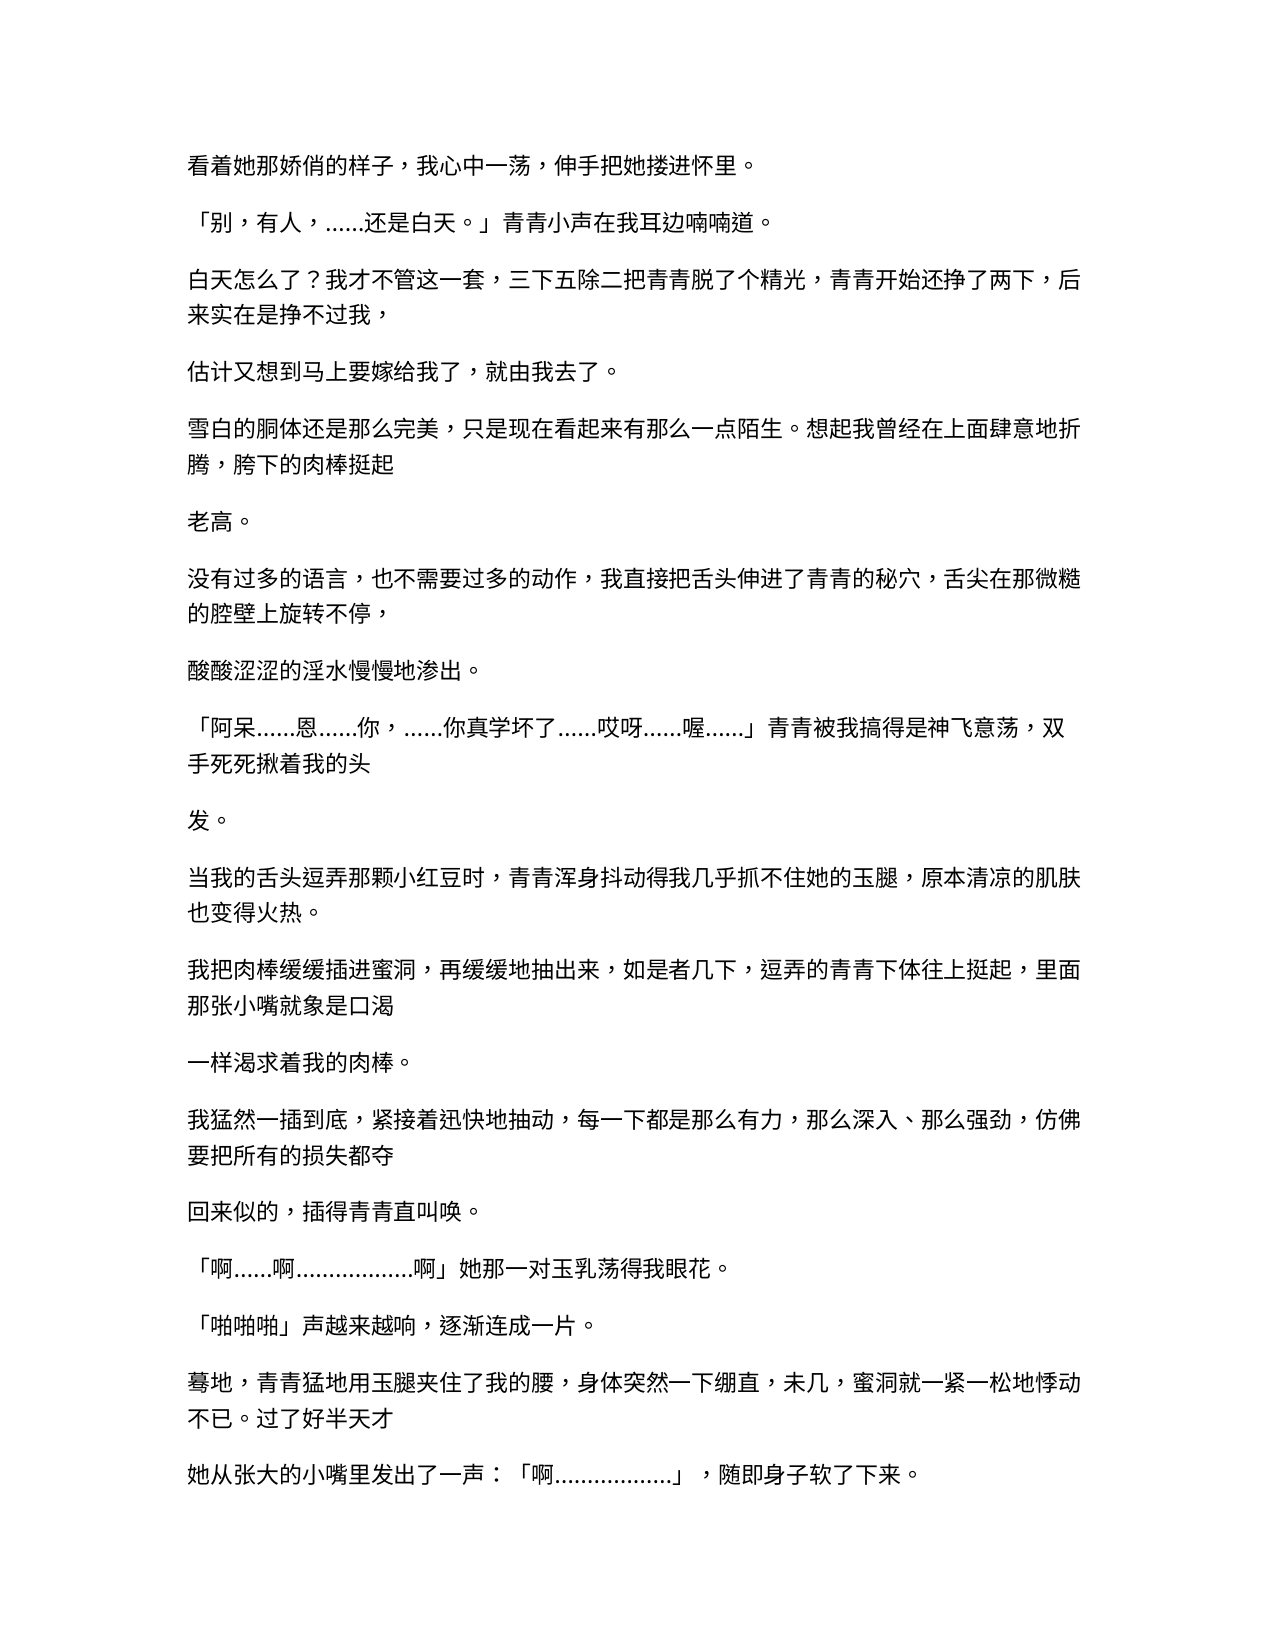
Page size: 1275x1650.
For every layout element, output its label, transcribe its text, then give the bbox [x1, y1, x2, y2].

text 我把肉棒缓缓插进蜜洞，再缓缓地抽出来，如是者几下，逗弄的青青下体往上挺起，里面那张小嘴就象是口渴 [187, 954, 1087, 1021]
text 一样渴求着我的肉棒。 [187, 1047, 1087, 1078]
text 她从张大的小嘴里发出了一声：「啊………………」，随即身子软了下来。 [187, 1459, 1087, 1491]
text 老高。 [187, 506, 1087, 537]
text 回来似的，插得青青直叫唤。 [187, 1196, 1087, 1228]
text 「阿呆……恩……你，……你真学坏了……哎呀……喔……」青青被我搞得是神飞意荡，双手死死揪着我的头 [187, 712, 1087, 779]
text 看着她那娇俏的样子，我心中一荡，伸手把她搂进怀里。 [187, 150, 1087, 181]
text 当我的舌头逗弄那颗小红豆时，青青浑身抖动得我几乎抓不住她的玉腿，原本清凉的肌肤也变得火热。 [187, 861, 1087, 929]
text 我猛然一插到底，紧接着迅快地抽动，每一下都是那么有力，那么深入、那么强劲，仿佛要把所有的损失都夺 [187, 1104, 1087, 1171]
text 蓦地，青青猛地用玉腿夹住了我的腰，身体突然一下绷直，未几，蜜洞就一紧一松地悸动不已。过了好半天才 [187, 1367, 1087, 1434]
text 发。 [187, 805, 1087, 836]
text 雪白的胴体还是那么完美，只是现在看起来有那么一点陌生。想起我曾经在上面肆意地折腾，胯下的肉棒挺起 [187, 413, 1087, 480]
text 「别，有人，……还是白天。」青青小声在我耳边喃喃道。 [187, 207, 1087, 238]
text 「啊……啊………………啊」她那一对玉乳荡得我眼花。 [187, 1253, 1087, 1284]
text 「啪啪啪」声越来越响，逐渐连成一片。 [187, 1310, 1087, 1341]
text 没有过多的语言，也不需要过多的动作，我直接把舌头伸进了青青的秘穴，舌尖在那微糙的腔壁上旋转不停， [187, 562, 1087, 630]
text 估计又想到马上要嫁给我了，就由我去了。 [187, 356, 1087, 387]
text 白天怎么了？我才不管这一套，三下五除二把青青脱了个精光，青青开始还挣了两下，后来实在是挣不过我， [187, 263, 1087, 331]
text 酸酸涩涩的淫水慢慢地渗出。 [187, 655, 1087, 686]
